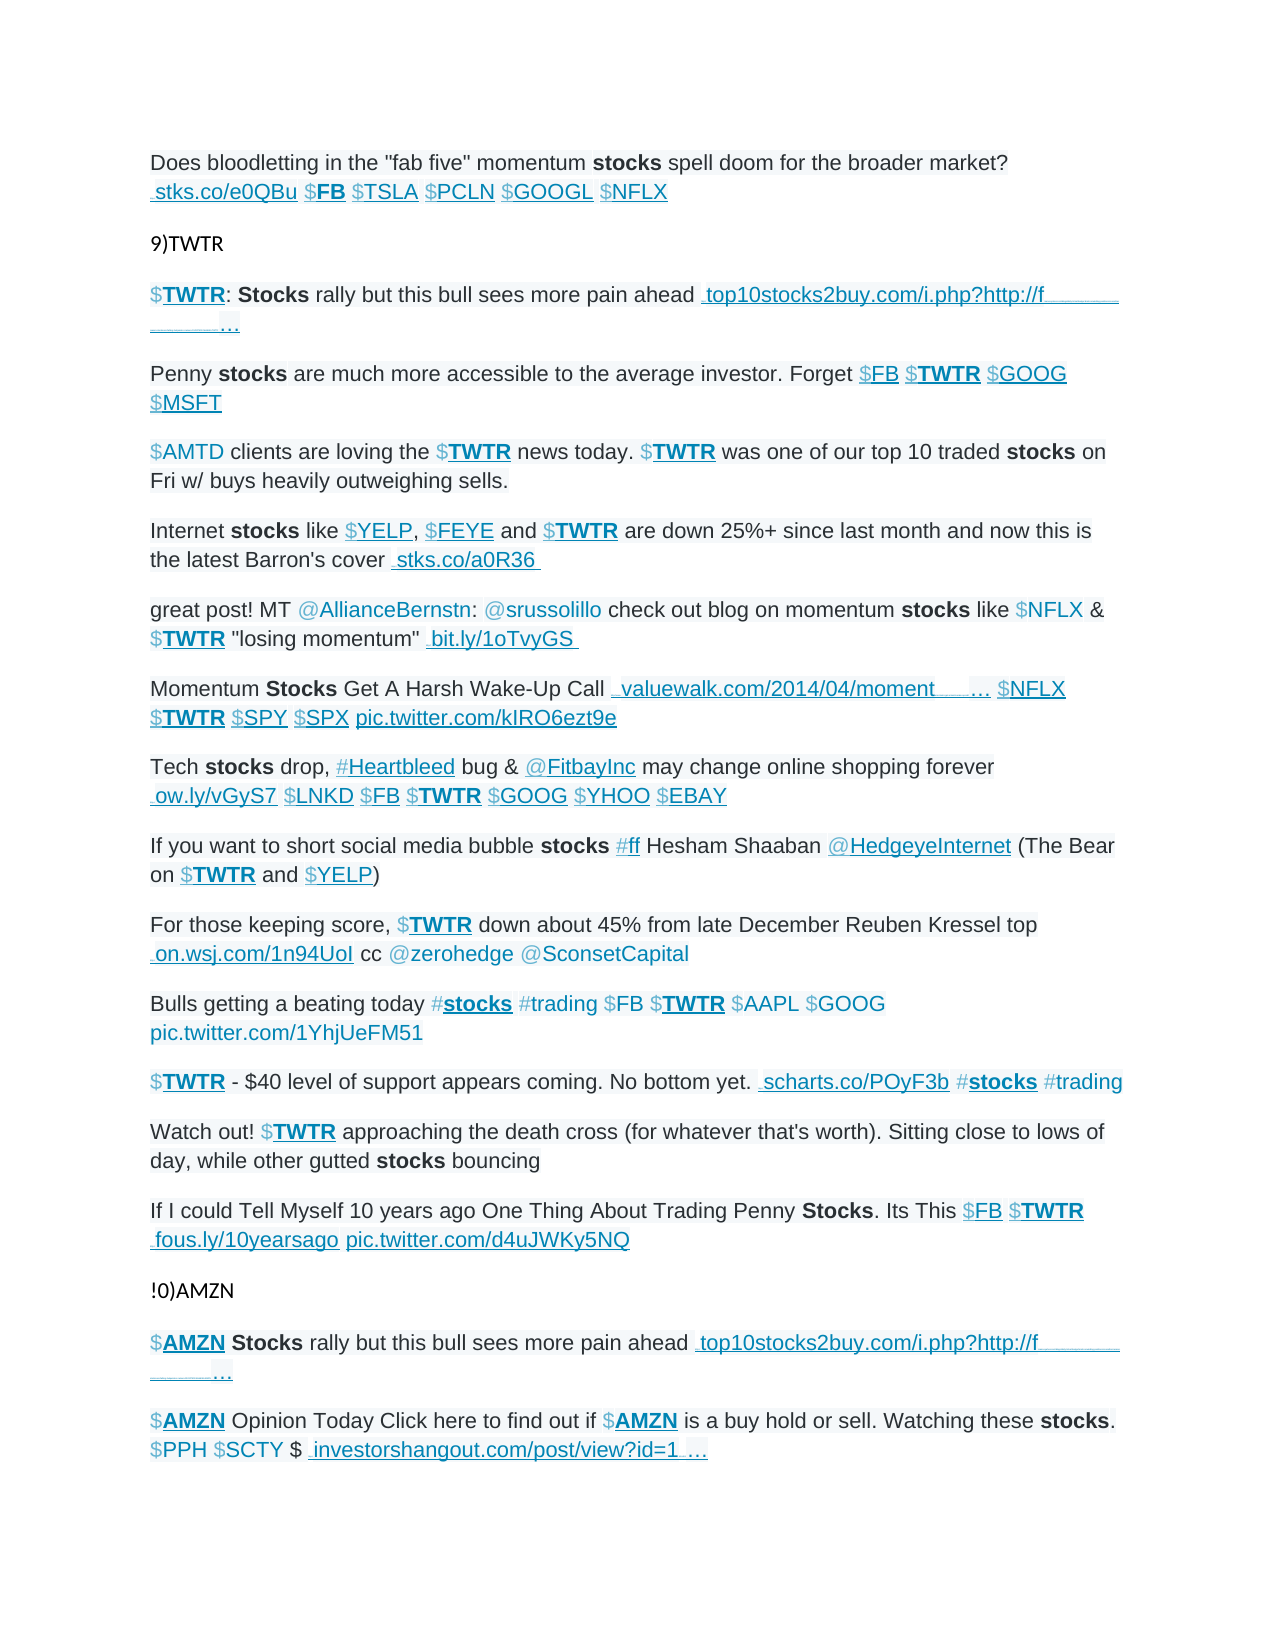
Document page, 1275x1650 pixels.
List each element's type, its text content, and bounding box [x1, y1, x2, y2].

text great post! MT @AllianceBernstn: @srussolillo check out blog on momentum stocks like $NFLX & $TWTR "losing momentum" http://bit.ly/1oTvyGS [150, 597, 1125, 651]
text Momentum Stocks Get A Harsh Wake-Up Call http://www.valuewalk.com/2014/04/momentum-stocks-get-a-harsh-wake-up-call/ … $NFLX $TWTR $SPY $SPX pic.twitter.com/kIRO6ezt9e [150, 676, 1125, 730]
text Tech stocks drop, #Heartbleed bug & @FitbayInc may change online shopping forever http://ow.ly/vGyS7 $LNKD $FB $TWTR $GOOG $YHOO $EBAY [150, 754, 1125, 808]
text $AMTD clients are loving the $TWTR news today. $TWTR was one of our top 10 traded stocks on Fri w/ buys heavily outweighing sells. [150, 439, 1125, 493]
text 9)TWTR [150, 229, 1125, 257]
text For those keeping score, $TWTR down about 45% from late December Reuben Kressel top http://on.wsj.com/1n94UoI cc @zerohedge @SconsetCapital [150, 912, 1125, 966]
text !0)AMZN [150, 1277, 1125, 1304]
text $TWTR: Stocks rally but this bull sees more pain ahead http://top10stocks2buy.com/i.php?http://finance.yahoo.com/blogs/daily-ticker/hedge-funds-unwinding-positions-is-another-reason-stocks-are-falling--belpointe-s-nelson-134327650.html&t6t=TWTR … [150, 282, 1125, 336]
text If you want to short social media bubble stocks #ff Hesham Shaaban @HedgeyeInternet (The Bear on $TWTR and $YELP) [150, 833, 1125, 887]
text Penny stocks are much more accessible to the average investor. Forget $FB $TWTR $GOOG $MSFT [150, 361, 1125, 415]
text $AMZN Stocks rally but this bull sees more pain ahead http://top10stocks2buy.com/i.php?http://finance.yahoo.com/blogs/daily-ticker/hedge-funds-unwinding-positions-is-another-reason-stocks-are-falling--belpointe-s-nelson-134327650.html&t6t=AMZN … [150, 1329, 1125, 1384]
text Watch out! $TWTR approaching the death cross (for whatever that's worth). Sitting close to lows of day, while other gutted stocks bouncing [150, 1119, 1125, 1173]
text $AMZN Opinion Today Click here to find out if $AMZN is a buy hold or sell. Watching these stocks. $PPH $SCTY $ http://investorshangout.com/post/view?id=1414461 … [150, 1408, 1125, 1462]
text Internet stocks like $YELP, $FEYE and $TWTR are down 25%+ since last month and now this is the latest Barron's cover http://stks.co/a0R36 [150, 518, 1125, 572]
text Bulls getting a beating today #stocks #trading $FB $TWTR $AAPL $GOOG pic.twitter.com/1YhjUeFM51 [150, 991, 1125, 1045]
text Does bloodletting in the "fab five" momentum stocks spell doom for the broader market? http://stks.co/e0QBu $FB $TSLA $PCLN $GOOGL $NFLX [150, 150, 1125, 204]
text If I could Tell Myself 10 years ago One Thing About Trading Penny Stocks. Its This $FB $TWTR http://fous.ly/10yearsago pic.twitter.com/d4uJWKy5NQ [150, 1198, 1125, 1252]
